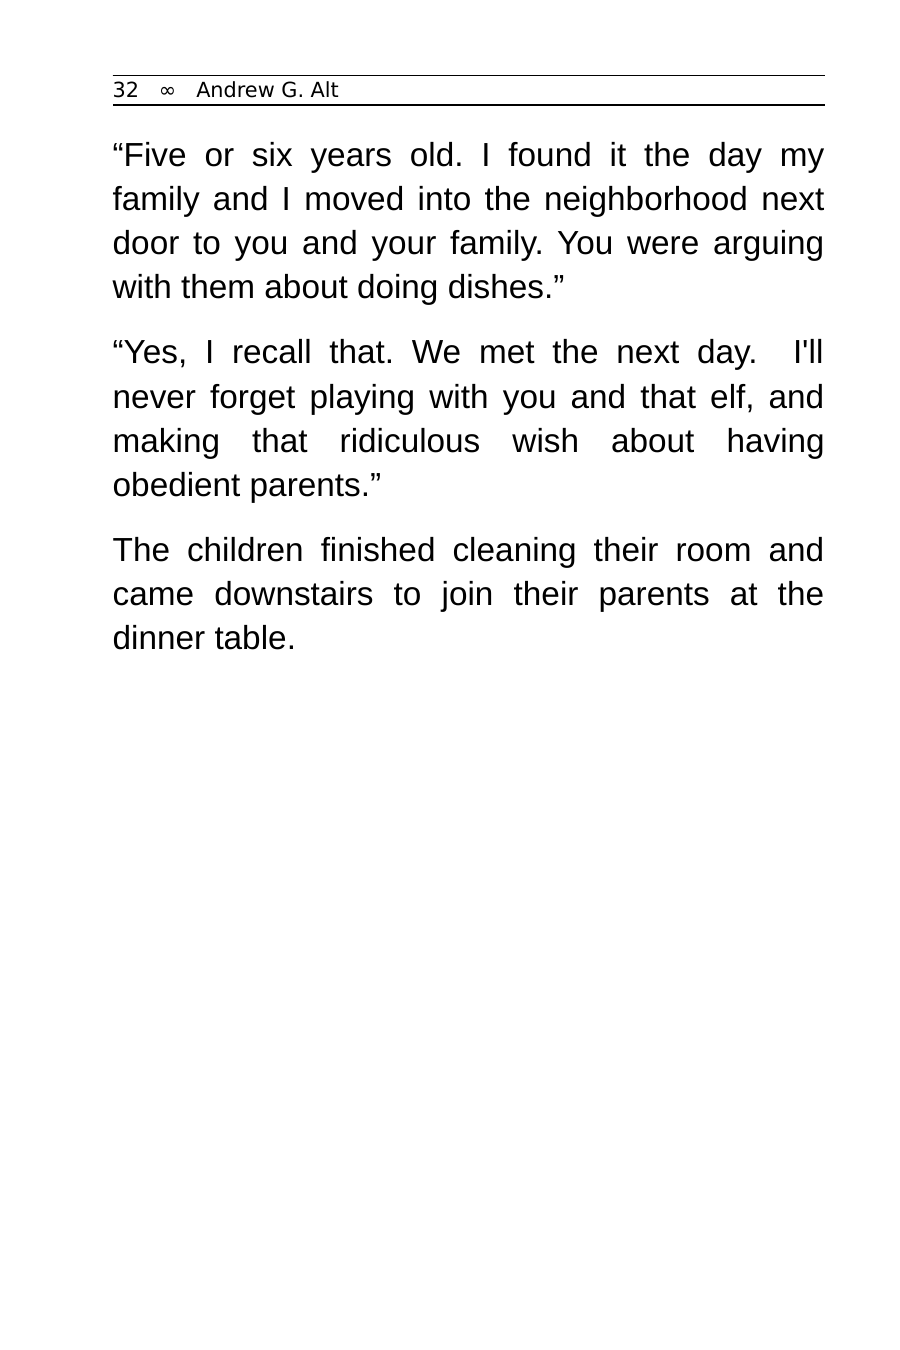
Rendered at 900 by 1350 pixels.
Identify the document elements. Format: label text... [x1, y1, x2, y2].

text The children finished cleaning their room and came downstairs to join their parents at the dinner table. [112, 530, 825, 657]
text “Yes, I recall that. We met the next day. I'll never forget playing with you and that elf, and making that ridiculous wish about having obedient parents.” [112, 332, 825, 503]
text “Five or six years old. I found it the day my family and I moved into the neighborhood next door to you and your family. You were arguing with them about doing dishes.” [112, 135, 825, 306]
